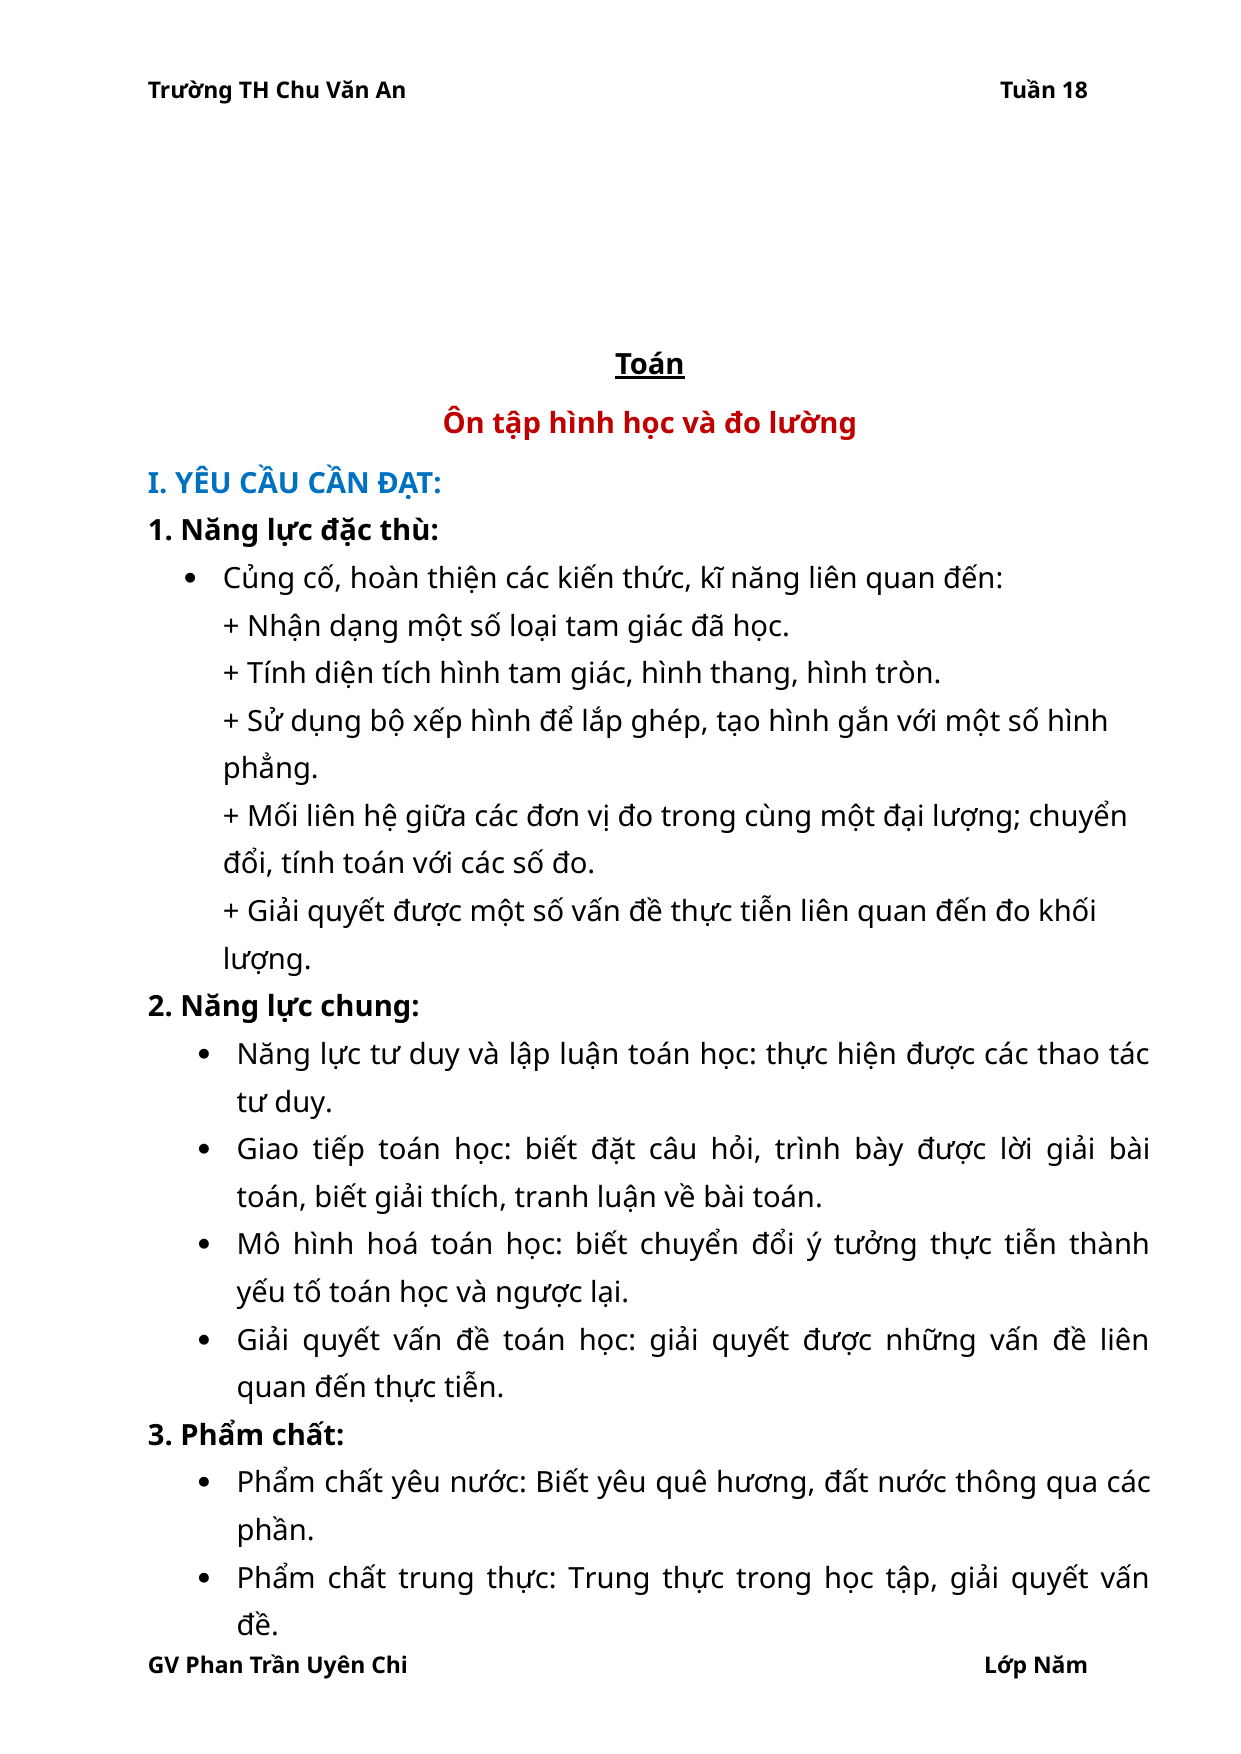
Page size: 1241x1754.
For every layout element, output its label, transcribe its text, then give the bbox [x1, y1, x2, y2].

list Giải quyết vấn đề toán học: giải quyết được những vấn đề liên quan đến thực tiễn. [199, 1319, 1152, 1406]
text 2. Năng lực chung: [148, 986, 1152, 1025]
list + Tính diện tích hình tam giác, hình thang, hình tròn. [223, 652, 1152, 692]
text I. YÊU CẦU CẦN ĐẠT: [148, 462, 1152, 502]
text Ôn tập hình học và đo lường [148, 402, 1152, 442]
list Mô hình hoá toán học: biết chuyển đổi ý tưởng thực tiễn thành yếu tố toán học và ngược lại. [199, 1224, 1152, 1311]
list + Mối liên hệ giữa các đơn vị đo trong cùng một đại lượng; chuyển đổi, tính toán với các số đo. [223, 795, 1152, 882]
list Củng cố, hoàn thiện các kiến thức, kĩ năng liên quan đến: [185, 557, 1152, 597]
list + Sử dụng bộ xếp hình để lắp ghép, tạo hình gắn với một số hình phẳng. [223, 700, 1152, 787]
list Năng lực tư duy và lập luận toán học: thực hiện được các thao tác tư duy. [199, 1033, 1152, 1121]
list Phẩm chất yêu nước: Biết yêu quê hương, đất nước thông qua các phần. [199, 1462, 1152, 1549]
text 3. Phẩm chất: [148, 1414, 1152, 1454]
list + Giải quyết được một số vấn đề thực tiễn liên quan đến đo khối lượng. [223, 890, 1152, 978]
list Giao tiếp toán học: biết đặt câu hỏi, trình bày được lời giải bài toán, biết giải thích, tranh luận về bài toán. [199, 1128, 1152, 1216]
list + Nhận dạng một số loại tam giác đã học. [223, 605, 1152, 644]
list Phẩm chất trung thực: Trung thực trong học tập, giải quyết vấn đề. [199, 1557, 1152, 1644]
text 1. Năng lực đặc thù: [148, 509, 1152, 549]
text Toán [148, 343, 1152, 383]
